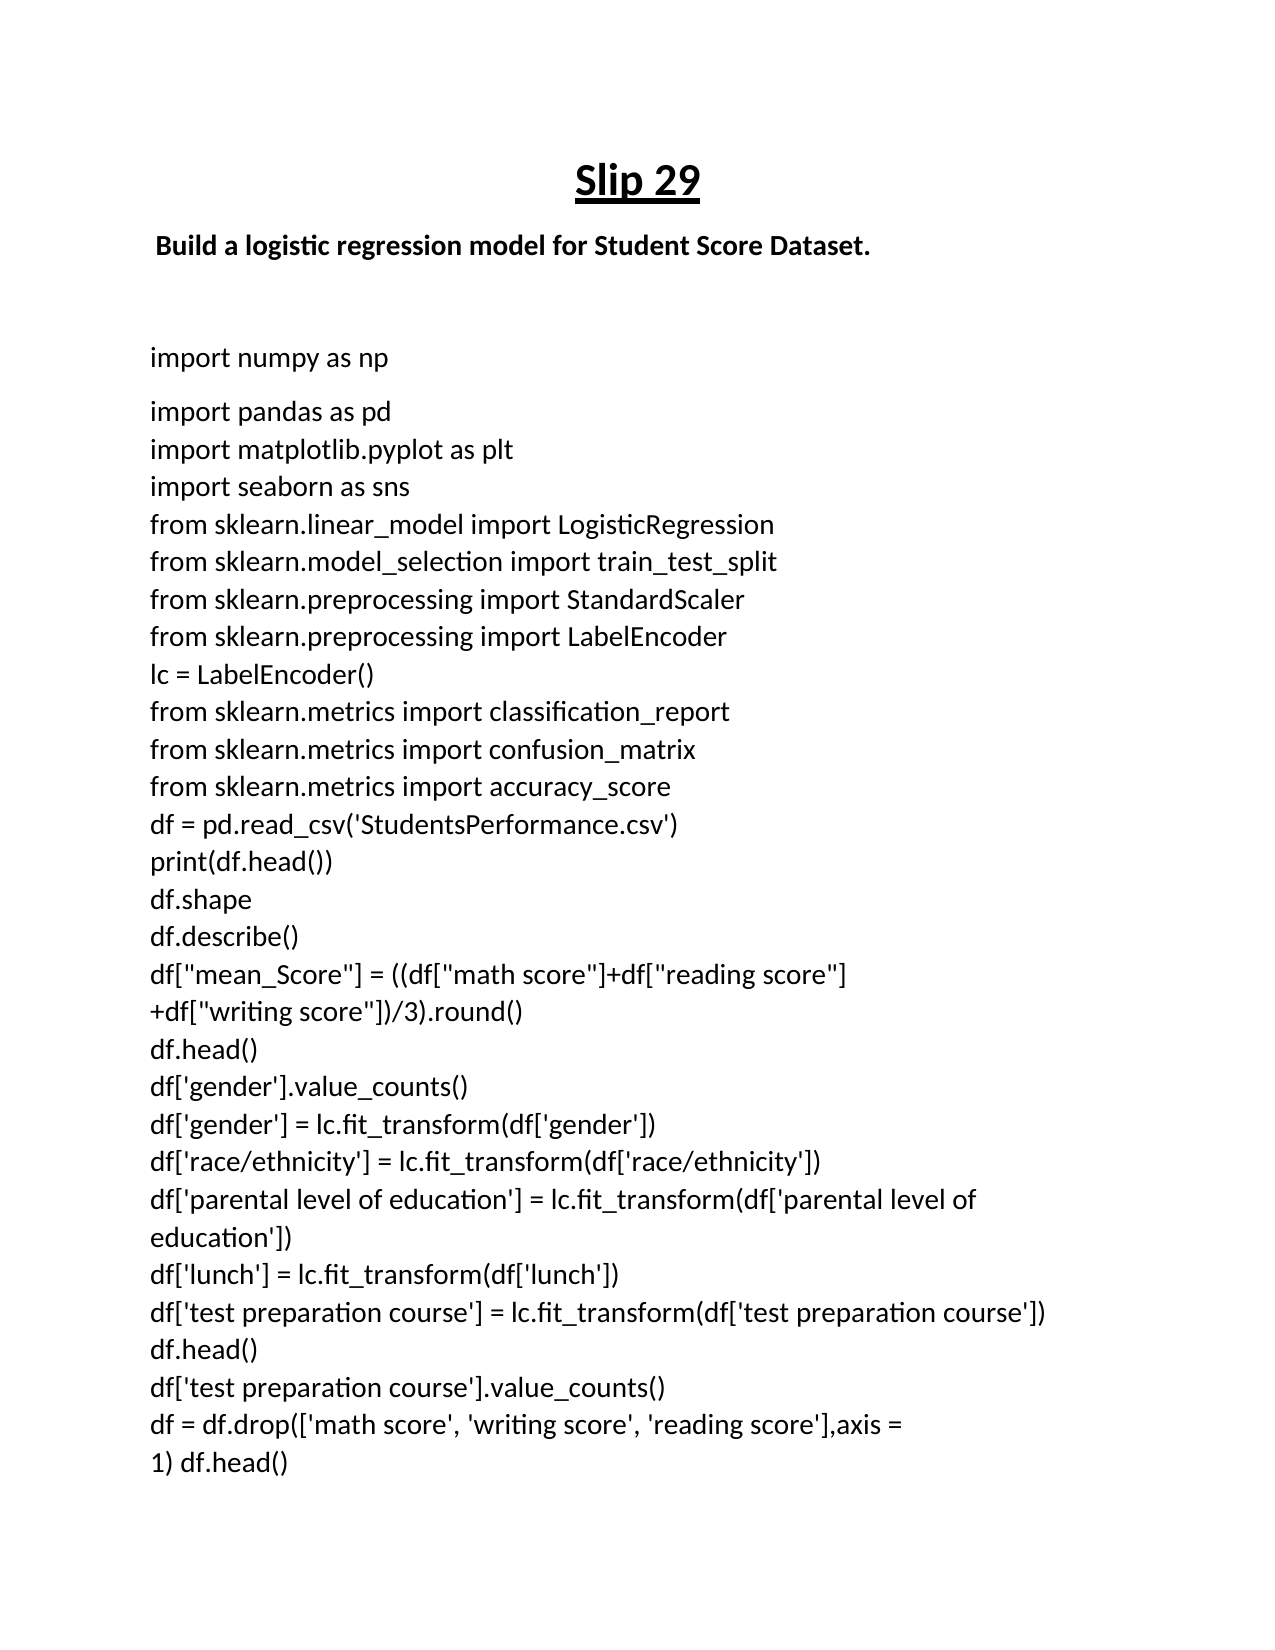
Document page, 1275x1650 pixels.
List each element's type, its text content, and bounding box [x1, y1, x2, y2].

text df['lunch'] = lc.fit_transform(df['lunch']) [150, 1256, 1135, 1292]
text df['gender'] = lc.fit_transform(df['gender']) df['race/ethnicity'] = lc.fit_transform(df['race/ethnicity']) [150, 1106, 822, 1179]
text df["mean_Score"] = ((df["math score"]+df["reading score"]+df["writing score"])/3).round() [150, 956, 989, 1029]
text df['parental level of education'] = lc.fit_transform(df['parental level of education']) [150, 1181, 976, 1254]
text df['test preparation course'].value_counts() [150, 1369, 1135, 1404]
subtitle Slip 29 [139, 152, 1135, 206]
text lc = LabelEncoder() [150, 656, 1135, 692]
text import matplotlib.pyplot as plt import seaborn as sns [150, 431, 516, 504]
subtitle Build a logistic regression model for Student Score Dataset. [155, 227, 1135, 263]
text from sklearn.linear_model import LogisticRegression from sklearn.model_selection import train_test_split from sklearn.preprocessing import StandardScaler from sklearn.preprocessing import LabelEncoder [150, 506, 778, 654]
text import numpy as np import pandas as pd [150, 321, 392, 429]
text df.head() df['gender'].value_counts() [150, 1031, 567, 1104]
text df = df.drop(['math score', 'writing score', 'reading score'],axis = 1) df.head() [150, 1406, 932, 1479]
text df = pd.read_csv('StudentsPerformance.csv') print(df.head()) [150, 806, 679, 879]
text df['test preparation course'] = lc.fit_transform(df['test preparation course']) df.head() [150, 1294, 1047, 1367]
text from sklearn.metrics import classification_report from sklearn.metrics import confusion_matrix from sklearn.metrics import accuracy_score [150, 693, 731, 804]
text df.shape df.describe() [150, 881, 302, 954]
